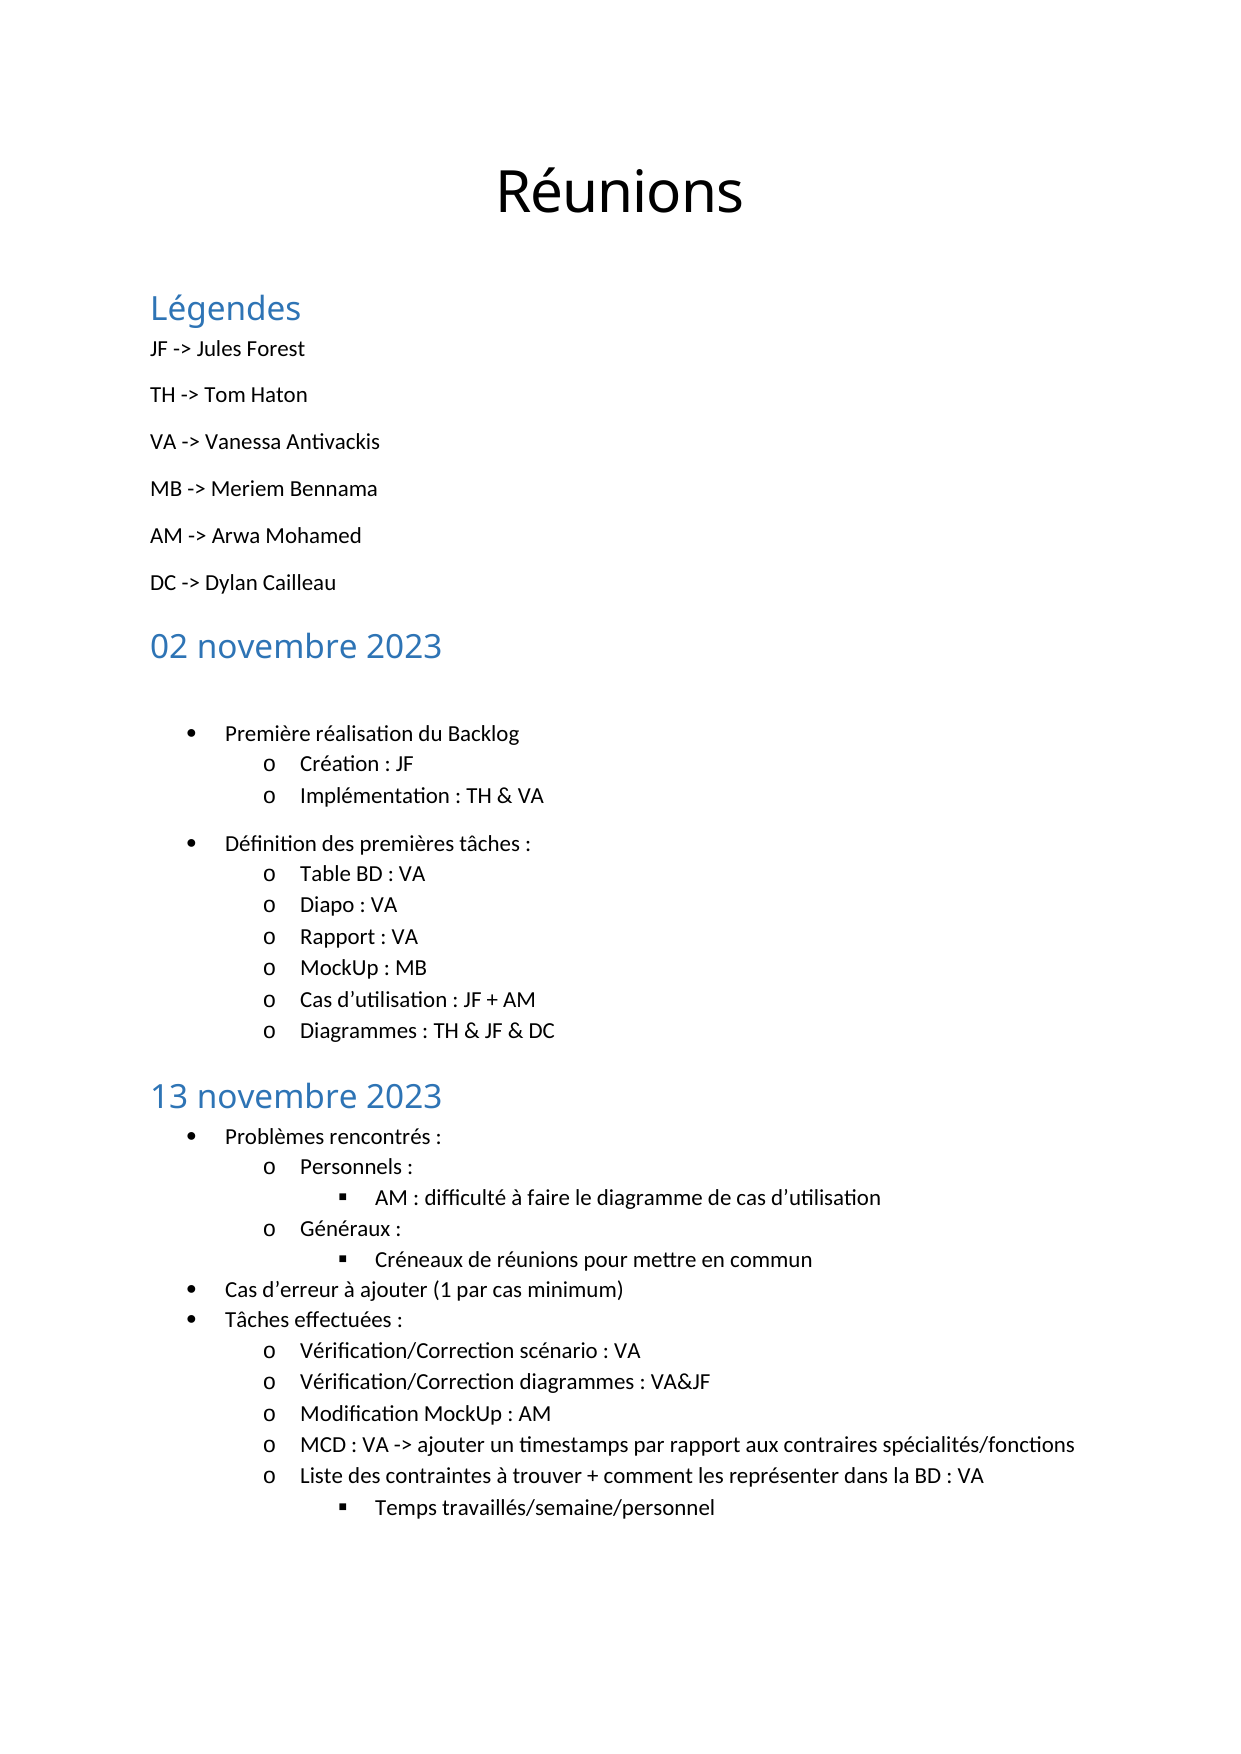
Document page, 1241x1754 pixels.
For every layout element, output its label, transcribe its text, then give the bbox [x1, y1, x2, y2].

list Tâches effectuées : [187, 1306, 1090, 1333]
subtitle 02 novembre 2023 [150, 623, 1090, 669]
list Vérification/Correction scénario : VA [262, 1336, 1090, 1365]
subtitle Légendes [150, 285, 1090, 330]
list Première réalisation du Backlog [187, 719, 1090, 747]
list Diagrammes : TH & JF & DC [262, 1016, 1090, 1046]
list Création : JF [262, 749, 1090, 778]
list Cas d’utilisation : JF + AM [262, 985, 1090, 1014]
list Généraux : [262, 1214, 1090, 1243]
list MCD : VA -> ajouter un timestamps par rapport aux contraires spécialités/fonctions [262, 1430, 1090, 1459]
list Diapo : VA [262, 891, 1090, 920]
list Modification MockUp : AM [262, 1399, 1090, 1428]
text DC -> Dylan Cailleau [150, 568, 1090, 596]
list Personnels : [262, 1152, 1090, 1181]
list Rapport : VA [262, 922, 1090, 951]
list Temps travaillés/semaine/personnel [337, 1493, 1090, 1521]
text VA -> Vanessa Antivackis [150, 427, 1090, 455]
list Définition des premières tâches : [187, 829, 1090, 857]
title Réunions [150, 150, 1090, 229]
text MB -> Meriem Bennama [150, 474, 1090, 502]
list Problèmes rencontrés : [187, 1122, 1090, 1150]
list Liste des contraintes à trouver + comment les représenter dans la BD : VA [262, 1462, 1090, 1491]
text TH -> Tom Haton [150, 381, 1090, 408]
list MockUp : MB [262, 953, 1090, 983]
list Créneaux de réunions pour mettre en commun [337, 1245, 1090, 1273]
list Cas d’erreur à ajouter (1 par cas minimum) [187, 1275, 1090, 1303]
list Implémentation : TH & VA [262, 781, 1090, 810]
list AM : difficulté à faire le diagramme de cas d’utilisation [337, 1183, 1090, 1211]
text JF -> Jules Forest [150, 334, 1090, 362]
list Vérification/Correction diagrammes : VA&JF [262, 1367, 1090, 1396]
list Table BD : VA [262, 859, 1090, 888]
subtitle 13 novembre 2023 [150, 1073, 1090, 1118]
text AM -> Arwa Mohamed [150, 521, 1090, 549]
